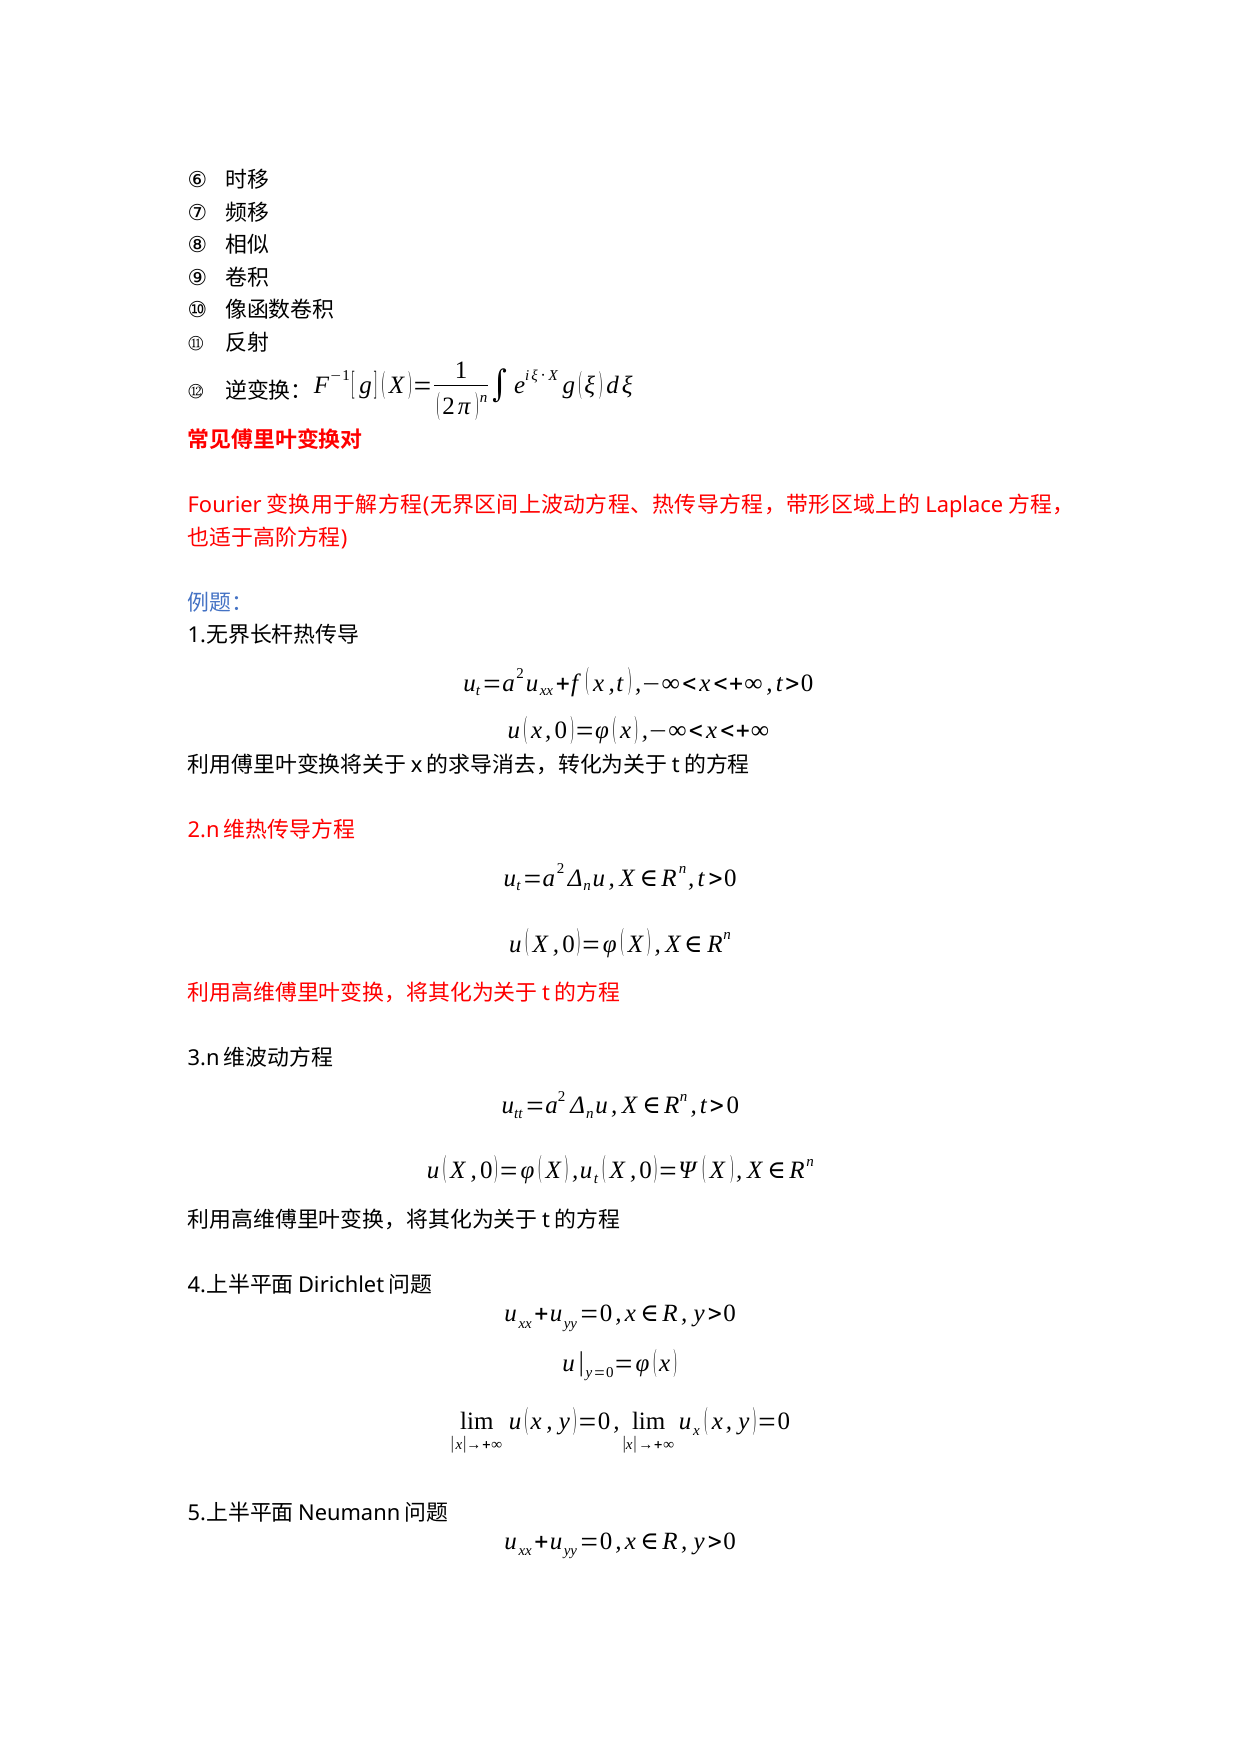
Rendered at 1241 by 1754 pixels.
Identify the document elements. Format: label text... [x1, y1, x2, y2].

list 时移 [187, 162, 1053, 194]
list 逆变换： [187, 357, 1053, 422]
text 例题： [187, 584, 1053, 617]
text 利用高维傅里叶变换，将其化为关于t的方程 [187, 974, 1053, 1007]
text 4.上半平面Dirichlet问题 [187, 1267, 1053, 1299]
list 反射 [187, 324, 1053, 357]
list 频移 [187, 194, 1053, 227]
list 相似 [187, 227, 1053, 259]
text 2.n维热传导方程 [187, 812, 1053, 844]
text 利用傅里叶变换将关于x的求导消去，转化为关于t的方程 [187, 747, 1053, 779]
text 5.上半平面Neumann问题 [187, 1494, 1053, 1527]
text 利用高维傅里叶变换，将其化为关于t的方程 [187, 1202, 1053, 1234]
text 3.n维波动方程 [187, 1039, 1053, 1072]
list 卷积 [187, 259, 1053, 292]
text 常见傅里叶变换对 [187, 422, 1053, 454]
text Fourier变换用于解方程(无界区间上波动方程、热传导方程，带形区域上的Laplace方程，也适于高阶方程) [187, 487, 1053, 552]
text 1.无界长杆热传导 [187, 617, 1053, 649]
list 像函数卷积 [187, 292, 1053, 324]
